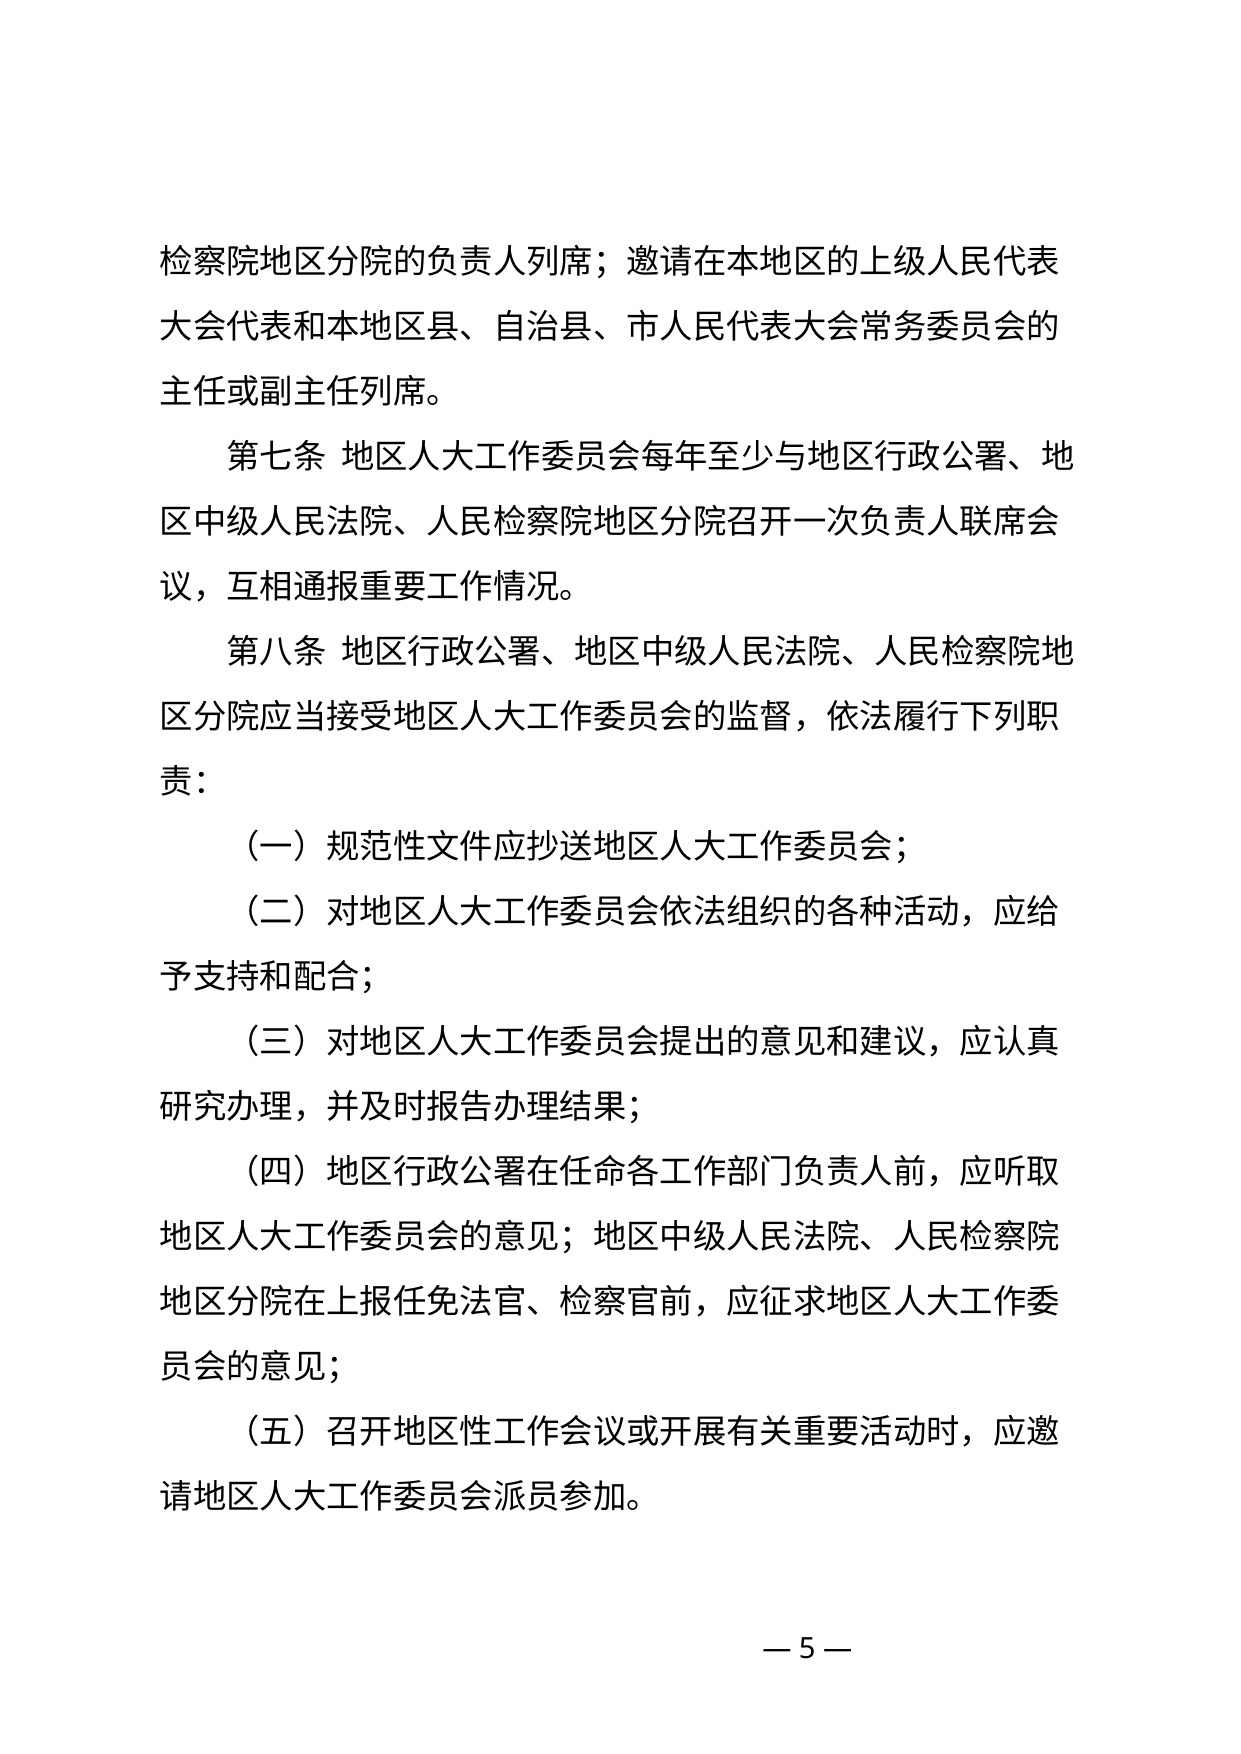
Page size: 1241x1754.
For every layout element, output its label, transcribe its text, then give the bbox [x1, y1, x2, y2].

text 第七条 地区人大工作委员会每年至少与地区行政公署、地区中级人民法院、人民检察院地区分院召开一次负责人联席会议，互相通报重要工作情况。 [159, 422, 1081, 617]
text （五）召开地区性工作会议或开展有关重要活动时，应邀请地区人大工作委员会派员参加。 [159, 1397, 1081, 1527]
text 第八条 地区行政公署、地区中级人民法院、人民检察院地区分院应当接受地区人大工作委员会的监督，依法履行下列职责： [159, 617, 1081, 812]
text （一）规范性文件应抄送地区人大工作委员会； [159, 812, 1081, 877]
text （二）对地区人大工作委员会依法组织的各种活动，应给予支持和配合； [159, 877, 1081, 1007]
text （三）对地区人大工作委员会提出的意见和建议，应认真研究办理，并及时报告办理结果； [159, 1007, 1081, 1137]
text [159, 227, 1081, 422]
text （四）地区行政公署在任命各工作部门负责人前，应听取地区人大工作委员会的意见；地区中级人民法院、人民检察院地区分院在上报任免法官、检察官前，应征求地区人大工作委员会的意见； [159, 1137, 1081, 1397]
